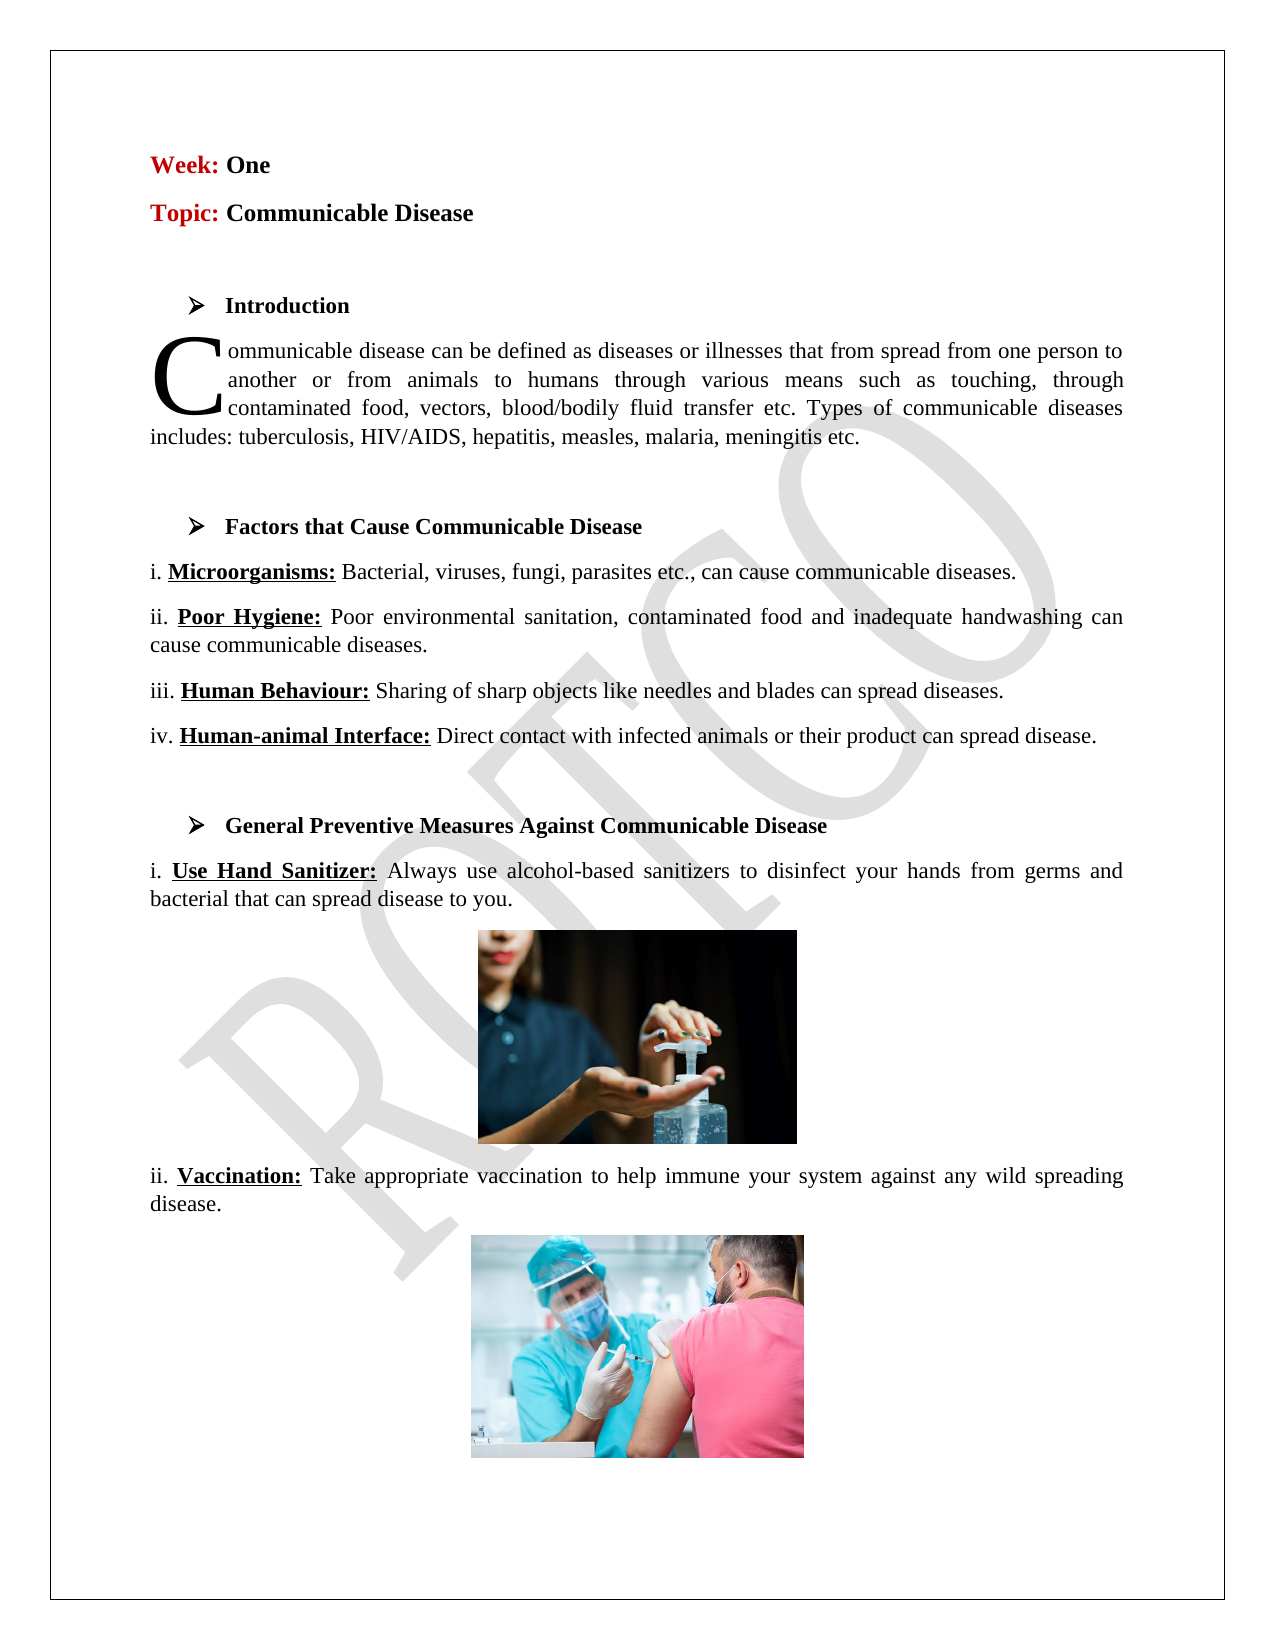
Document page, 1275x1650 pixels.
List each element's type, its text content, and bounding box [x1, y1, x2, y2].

list Factors that Cause Communicable Disease [187, 513, 1125, 539]
text iii. Human Behaviour: Sharing of sharp objects like needles and blades can spread diseases. [150, 677, 1125, 703]
text Week: One [150, 150, 1125, 179]
text Topic: Communicable Disease [150, 198, 1125, 226]
picture [478, 930, 797, 1144]
text ii. Vaccination: Take appropriate vaccination to help immune your system against any wild spreading disease. [150, 1162, 1125, 1217]
text iv. Human-animal Interface: Direct contact with infected animals or their product can spread disease. [150, 722, 1125, 748]
text ii. Poor Hygiene: Poor environmental sanitation, contaminated food and inadequate handwashing can cause communicable diseases. [150, 603, 1125, 658]
list Introduction [187, 292, 1125, 319]
text ommunicable disease can be defined as diseases or illnesses that from spread from one person to another or from animals to humans through various means such as touching, through contaminated food, vectors, blood/bodily fluid transfer etc. Types of communicable diseases includes: tuberculosis, HIV/AIDS, hepatitis, measles, malaria, meningitis etc. [150, 337, 1125, 449]
picture [471, 1235, 804, 1458]
text i. Microorganisms: Bacterial, viruses, fungi, parasites etc., can cause communicable diseases. [150, 558, 1125, 584]
list General Preventive Measures Against Communicable Disease [187, 812, 1125, 838]
text i. Use Hand Sanitizer: Always use alcohol-based sanitizers to disinfect your hands from germs and bacterial that can spread disease to you. [150, 857, 1125, 912]
